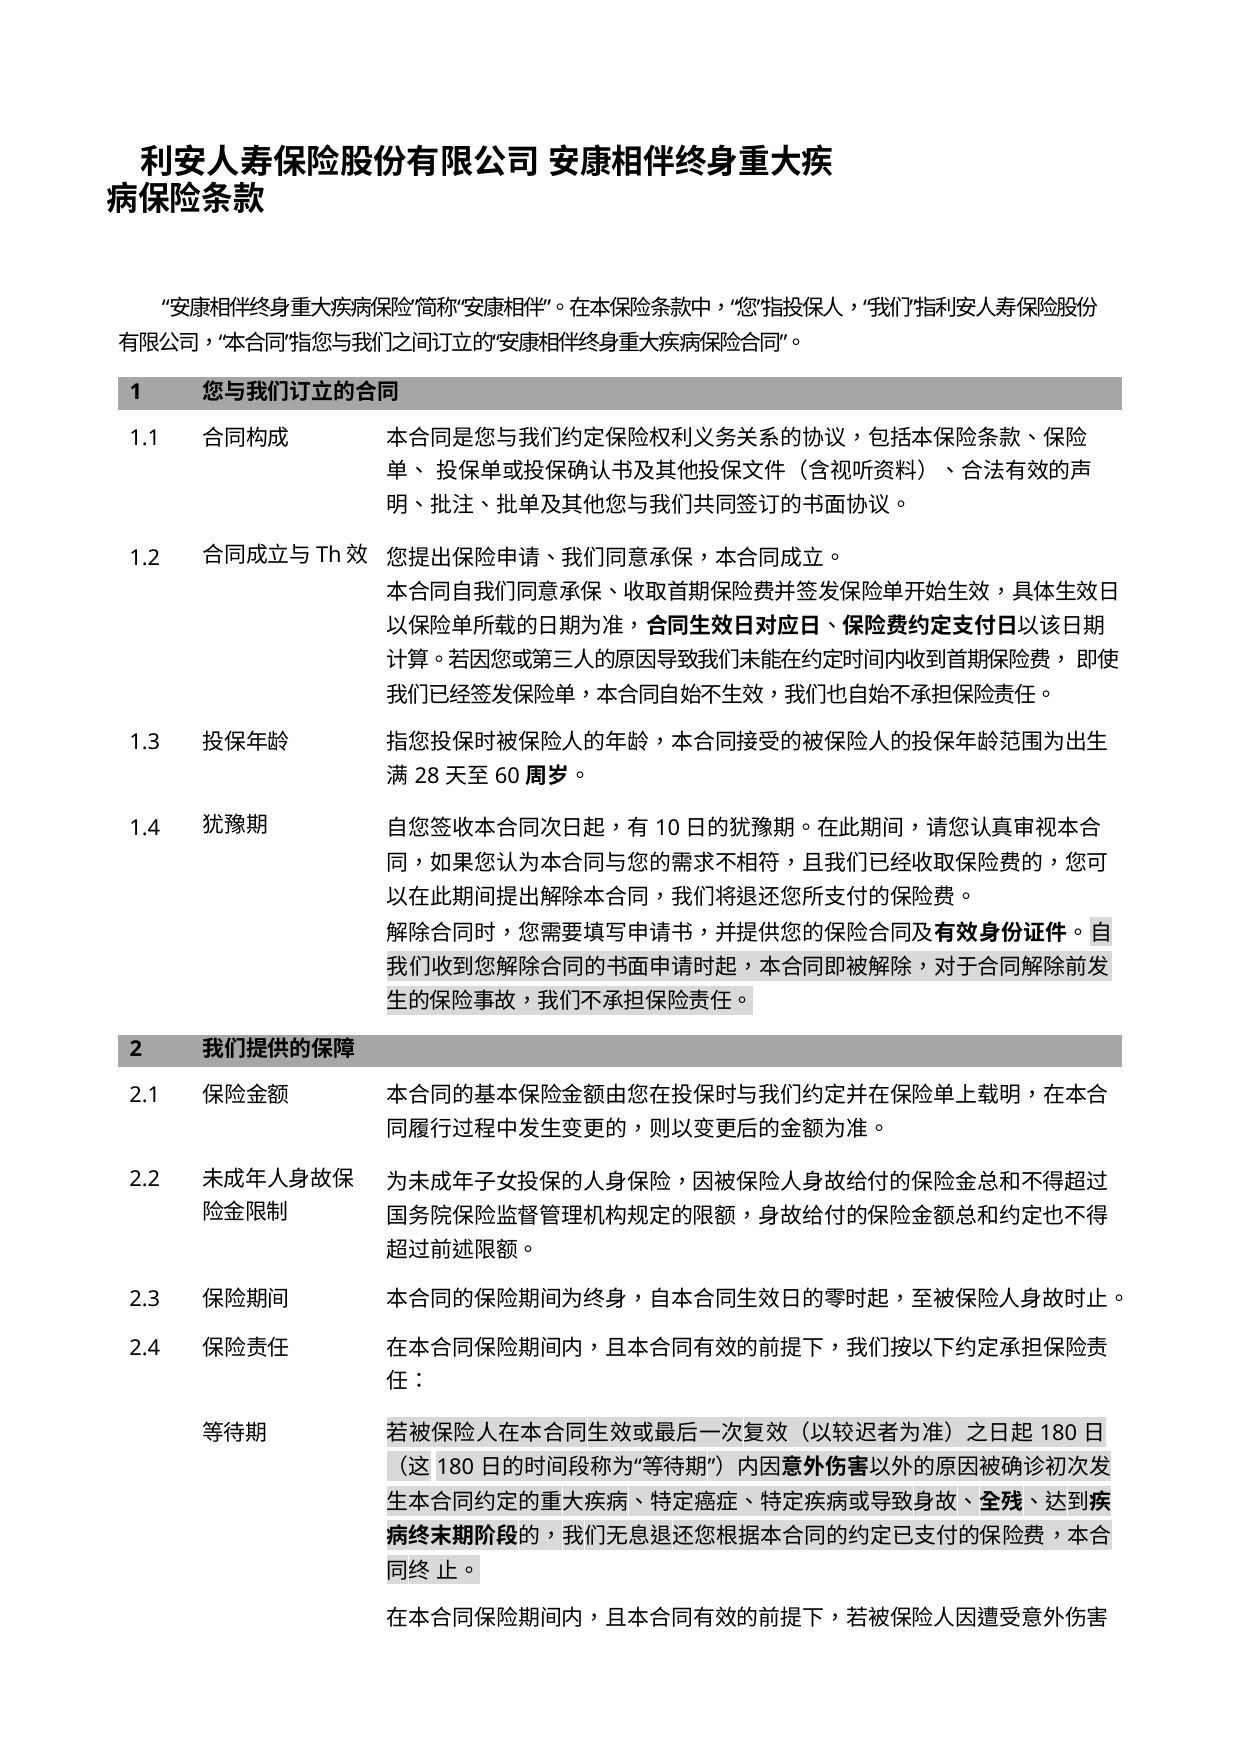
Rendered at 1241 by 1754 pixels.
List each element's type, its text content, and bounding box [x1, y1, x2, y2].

text 在本合同保险期间内，且本合同有效的前提下，若被保险人因遭受意外伤害 [387, 1602, 1134, 1632]
list 保险责任 在本合同保险期间内，且本合同有效的前提下，我们按以下约定承担保险责 任： [129, 1332, 1109, 1395]
list 犹豫期 自您签收本合同次日起，有 10 日的犹豫期。在此期间，请您认真审视本合同，如果您认为本合同与您的需求不相符，且我们已经收取保险费的，您可以在此期间提出解除本合同，我们将退还您所支付的保险费。 [129, 809, 1123, 911]
text 解除合同时，您需要填写申请书，并提供您的保险合同及有效身份证件。自我们收到您解除合同的书面申请时起，本合同即被解除，对于合同解除前发 生的保险事故，我们不承担保险责任。 [387, 917, 1112, 951]
list 保险金额 本合同的基本保险金额由您在投保时与我们约定并在保险单上载明，在本合 同履行过程中发生变更的，则以变更后的金额为准。 [129, 1079, 1109, 1143]
text 为未成年子女投保的人身保险，因被保险人身故给付的保险金总和不得超过国务院保险监督管理机构规定的限额，身故给付的保险金额总和约定也不得超过前述限额。 [386, 1166, 1109, 1263]
text 等待期 若被保险人在本合同生效或最后一次复效（以较迟者为准）之日起 180 日（这 180 日的时间段称为“等待期”）内因意外伤害以外的原因被确诊初次发生本合同约定的重大疾病、特定癌症、特定疾病或导致身故、全残、达到疾病终末期阶段的，我们无息退还您根据本合同的约定已支付的保险费，本合同终 止。 [202, 1417, 1112, 1584]
list 合同构成 本合同是您与我们约定保险权利义务关系的协议，包括本保险条款、保险单、 投保单或投保确认书及其他投保文件（含视听资料）、合法有效的声明、批注、批单及其他您与我们共同签订的书面协议。 [129, 422, 1123, 519]
list 保险期间 本合同的保险期间为终身，自本合同生效日的零时起，至被保险人身故时止。 [129, 1283, 1134, 1313]
text 利安人寿保险股份有限公司 安康相伴终身重大疾病保险条款 [106, 143, 854, 220]
list 投保年龄 指您投保时被保险人的年龄，本合同接受的被保险人的投保年龄范围为出生 满 28 天至 60 周岁。 [129, 726, 1109, 789]
list 合同成立与Th效 您提出保险申请、我们同意承保，本合同成立。 [129, 539, 1134, 571]
text “安康相伴终身重大疾病保险”简称“安康相伴”。在本保险条款中，“您”指投保人，“我们”指利安人寿保险股份有限公司，“本合同”指您与我们之间订立的“安康相伴终身重大疾病保险合同”。 [118, 292, 1113, 357]
text 本合同自我们同意承保、收取首期保险费并签发保险单开始生效，具体生效日以保险单所载的日期为准，合同生效日对应日、保险费约定支付日以该日期计算。若因您或第三人的原因导致我们未能在约定时间内收到首期保险费， 即使我们已经签发保险单，本合同自始不生效，我们也自始不承担保险责任。 [387, 576, 1123, 708]
list 未成年人身故保险金限制 [129, 1162, 355, 1226]
text 解除合同时，您需要填写申请书，并提供您的保险合同及有效身份证件。自我们收到您解除合同的书面申请时起，本合同即被解除，对于合同解除前发 生的保险事故，我们不承担保险责任。 [387, 981, 1112, 1015]
